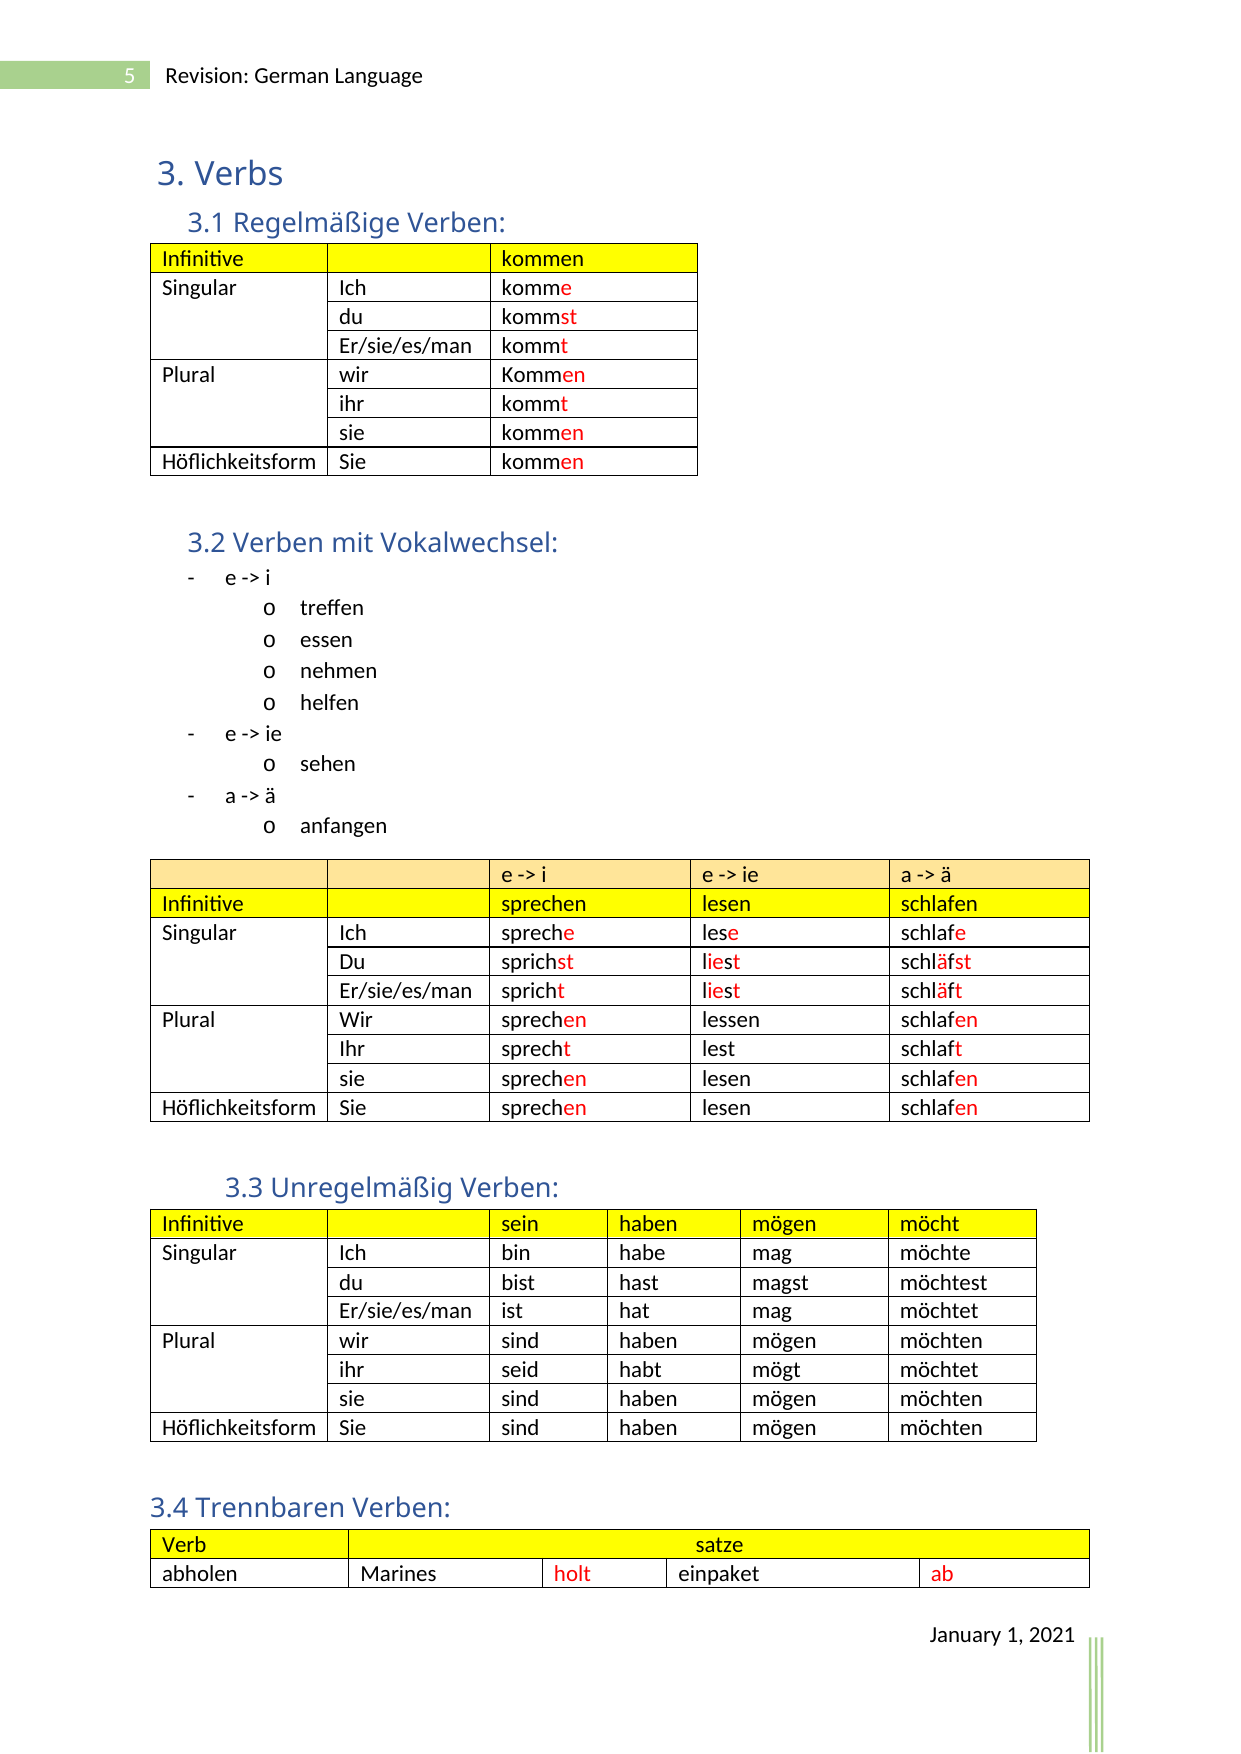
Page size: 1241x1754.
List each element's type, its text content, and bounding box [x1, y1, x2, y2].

table_cell einpaket [667, 1559, 919, 1587]
table_cell schlaft [890, 1035, 1089, 1063]
table_cell lesen [691, 1093, 889, 1121]
list a -> ä [187, 781, 1090, 809]
subtitle 3.1 Regelmäßige Verben: [150, 203, 1090, 240]
table_cell schlafen [890, 1064, 1089, 1092]
table_header satze [349, 1530, 1089, 1558]
table_cell sind [490, 1326, 607, 1354]
table_cell habe [608, 1239, 740, 1267]
table_cell spreche [490, 918, 690, 946]
table_cell Du [328, 948, 489, 975]
table_cell Höflichkeitsform [151, 448, 327, 475]
table_cell möchte [889, 1239, 1036, 1267]
table_header kommen [491, 244, 697, 272]
subtitle 3.3 Unregelmäßig Verben: [150, 1169, 1090, 1206]
table_cell Er/sie/es/man [328, 976, 489, 1004]
table_cell kommen [491, 448, 697, 475]
table_cell Ich [328, 918, 489, 946]
table_cell magst [741, 1268, 888, 1296]
table_cell Sie [328, 1093, 489, 1121]
table_cell schlafe [890, 918, 1089, 946]
table_cell Höflichkeitsform [151, 1093, 327, 1121]
table_cell sie [328, 1064, 489, 1092]
table_cell möchten [889, 1384, 1036, 1412]
table_cell ab [920, 1559, 1089, 1587]
table_cell sprechen [490, 1064, 690, 1092]
table_cell hast [608, 1268, 740, 1296]
table_cell lesen [691, 1064, 889, 1092]
table_header e -> i [490, 860, 690, 888]
table_header Infinitive [151, 1210, 327, 1237]
list sehen [262, 749, 1090, 778]
table_header möcht [889, 1210, 1036, 1237]
table_cell möchten [889, 1413, 1036, 1441]
subtitle 3.2 Verben mit Vokalwechsel: [150, 523, 1090, 560]
table_cell Kommen [491, 360, 697, 388]
table_cell Plural [151, 360, 327, 446]
table_cell Ihr [328, 1035, 489, 1063]
table_cell mögen [741, 1384, 888, 1412]
table_header e -> ie [691, 860, 889, 888]
table_cell du [328, 1268, 489, 1296]
table_cell wir [328, 360, 490, 388]
table_cell schläft [890, 976, 1089, 1004]
table_cell kommt [491, 331, 697, 359]
table_header mögen [741, 1210, 888, 1237]
list treffen [262, 593, 1090, 622]
table_cell möchtet [889, 1297, 1036, 1325]
table_cell möchtet [889, 1355, 1036, 1383]
table_cell Singular [151, 918, 327, 1004]
table_cell seid [490, 1355, 607, 1383]
table_header sein [490, 1210, 607, 1237]
table_cell kommst [491, 302, 697, 330]
list e -> i [187, 563, 1090, 591]
table_cell kommen [491, 418, 697, 446]
table_cell lessen [691, 1006, 889, 1033]
table_cell mag [741, 1239, 888, 1267]
table_header Infinitive [151, 244, 327, 272]
table_cell lest [691, 1035, 889, 1063]
list helfen [262, 688, 1090, 717]
list e -> ie [187, 719, 1090, 747]
table_cell liest [691, 948, 889, 975]
table_header a -> ä [890, 860, 1089, 888]
table_cell spricht [490, 976, 690, 1004]
table_cell schläfst [890, 948, 1089, 975]
table_cell komme [491, 273, 697, 301]
table_cell Infinitive [151, 889, 327, 917]
table_cell schlafen [890, 889, 1089, 917]
subtitle Verbs [157, 150, 1090, 195]
table_cell schlafen [890, 1006, 1089, 1033]
table_cell Wir [328, 1006, 489, 1033]
table_cell mögt [741, 1355, 888, 1383]
table_cell bist [490, 1268, 607, 1296]
table_cell ihr [328, 389, 490, 417]
table_cell sprecht [490, 1035, 690, 1063]
table_header [328, 860, 489, 888]
table_header [328, 1210, 489, 1237]
table_cell du [328, 302, 490, 330]
table_cell mögen [741, 1413, 888, 1441]
table_header Verb [151, 1530, 348, 1558]
table_header [328, 244, 490, 272]
table_cell [328, 889, 489, 917]
table_cell Sie [328, 448, 490, 475]
table_cell mag [741, 1297, 888, 1325]
table_cell haben [608, 1413, 740, 1441]
table_cell hat [608, 1297, 740, 1325]
table_cell sprechen [490, 889, 690, 917]
table_cell möchten [889, 1326, 1036, 1354]
table_cell Plural [151, 1326, 327, 1412]
table_cell Plural [151, 1006, 327, 1092]
list essen [262, 625, 1090, 654]
table_cell Höflichkeitsform [151, 1413, 327, 1441]
table_cell sprichst [490, 948, 690, 975]
table_cell lese [691, 918, 889, 946]
table_cell abholen [151, 1559, 348, 1587]
list anfangen [262, 811, 1090, 840]
table_cell Er/sie/es/man [328, 331, 490, 359]
table_cell Singular [151, 1239, 327, 1325]
table_cell habt [608, 1355, 740, 1383]
table_cell Ich [328, 1239, 489, 1267]
table_cell sprechen [490, 1006, 690, 1033]
table_cell mögen [741, 1326, 888, 1354]
table_cell haben [608, 1326, 740, 1354]
table_cell ihr [328, 1355, 489, 1383]
table_cell sind [490, 1413, 607, 1441]
table_cell liest [691, 976, 889, 1004]
table_header haben [608, 1210, 740, 1237]
table_cell schlafen [890, 1093, 1089, 1121]
table_cell holt [543, 1559, 666, 1587]
table_cell lesen [691, 889, 889, 917]
table_cell kommt [491, 389, 697, 417]
table_cell sind [490, 1384, 607, 1412]
table_cell ist [490, 1297, 607, 1325]
list nehmen [262, 656, 1090, 685]
table_cell sie [328, 1384, 489, 1412]
table_cell Er/sie/es/man [328, 1297, 489, 1325]
table_cell Singular [151, 273, 327, 359]
subtitle 3.4 Trennbaren Verben: [150, 1489, 1090, 1526]
table_cell sprechen [490, 1093, 690, 1121]
table_cell Ich [328, 273, 490, 301]
table_cell Marines [349, 1559, 542, 1587]
table_header [151, 860, 327, 888]
table_cell bin [490, 1239, 607, 1267]
table_cell haben [608, 1384, 740, 1412]
table_cell wir [328, 1326, 489, 1354]
table_cell Sie [328, 1413, 489, 1441]
table_cell möchtest [889, 1268, 1036, 1296]
table_cell sie [328, 418, 490, 446]
